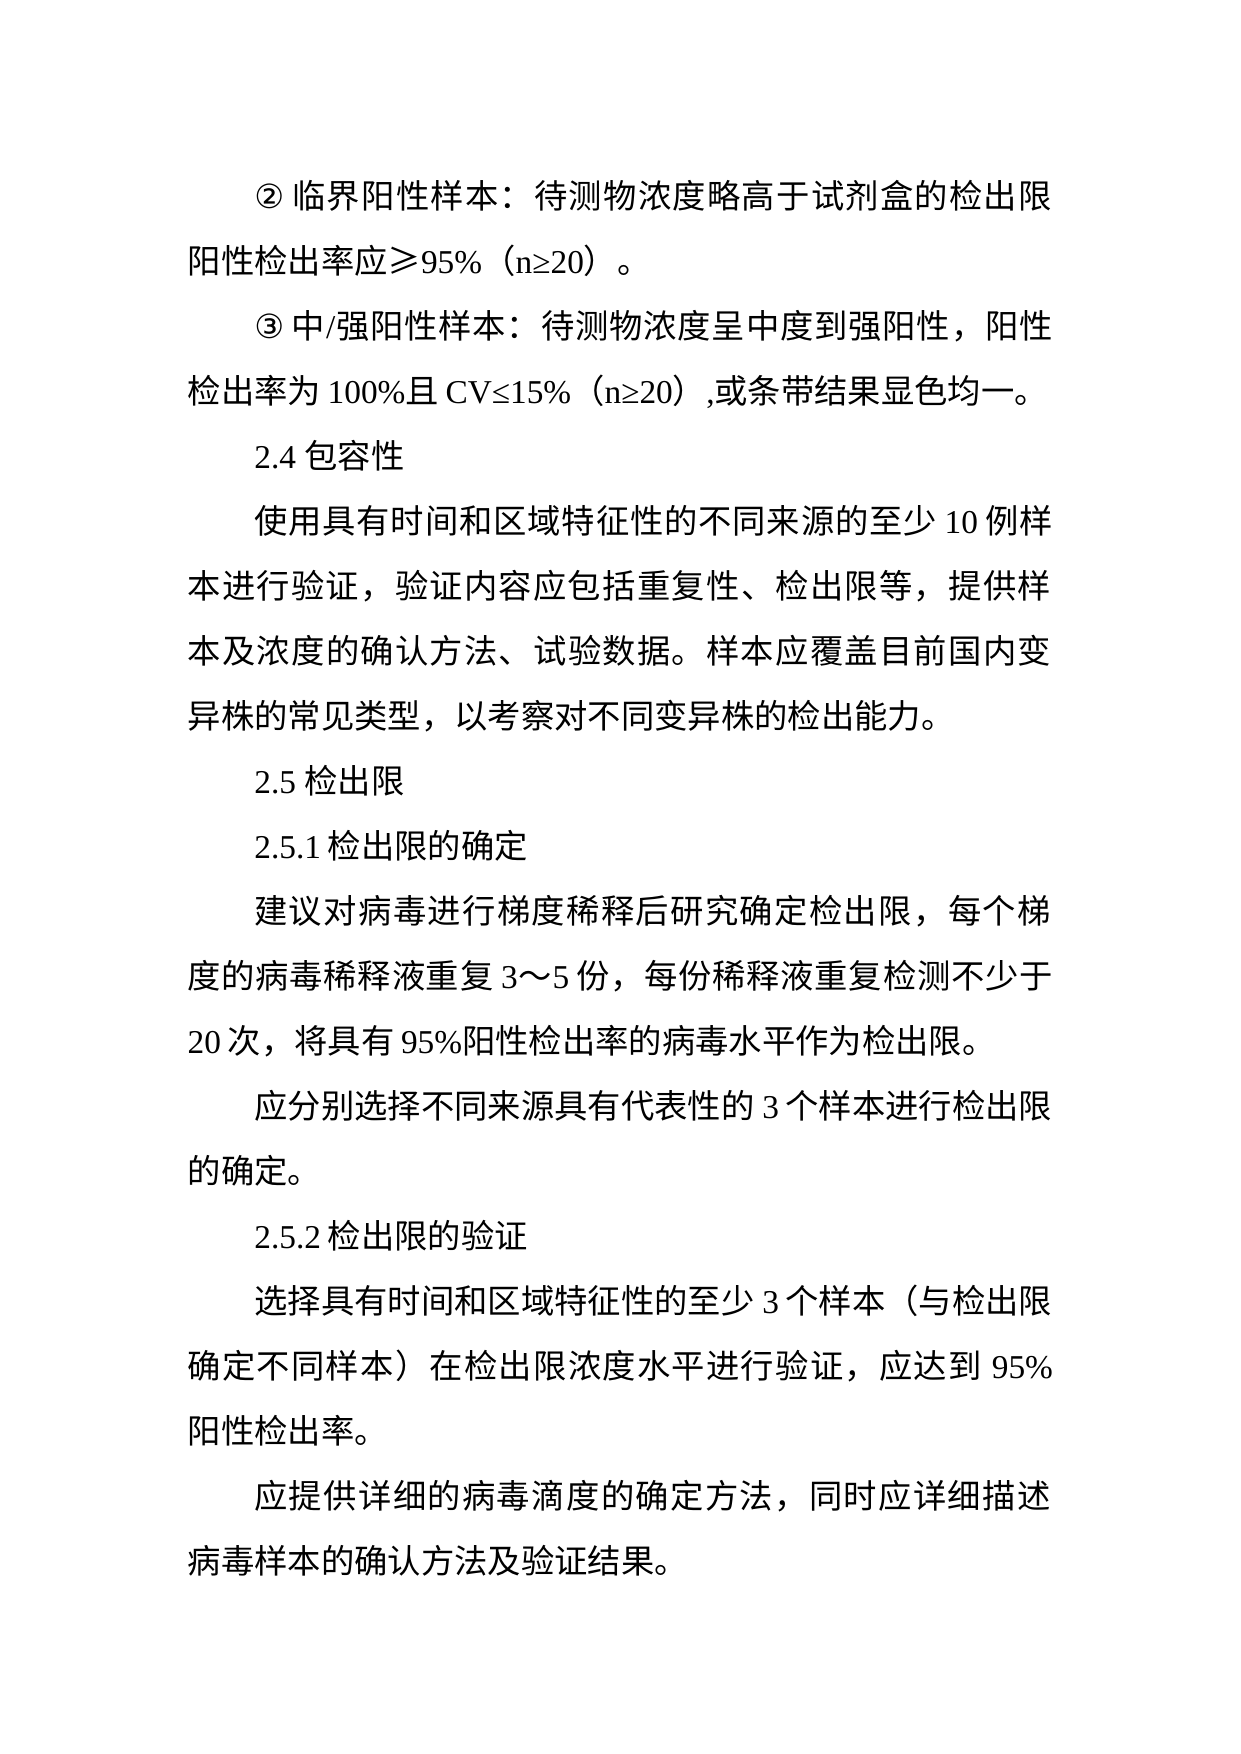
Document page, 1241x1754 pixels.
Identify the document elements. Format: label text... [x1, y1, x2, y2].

text 选择具有时间和区域特征性的至少3个样本（与检出限确定不同样本）在检出限浓度水平进行验证，应达到95%阳性检出率。 [187, 1267, 1053, 1462]
text 建议对病毒进行梯度稀释后研究确定检出限，每个梯度的病毒稀释液重复3～5份，每份稀释液重复检测不少于20次，将具有95%阳性检出率的病毒水平作为检出限。 [187, 877, 1053, 1072]
text 2.5.2检出限的验证 [187, 1202, 1053, 1267]
text 2.4 包容性 [187, 422, 1053, 487]
text 2.5.1检出限的确定 [187, 812, 1053, 877]
text 应分别选择不同来源具有代表性的3个样本进行检出限的确定。 [187, 1072, 1053, 1202]
text ③中/强阳性样本：待测物浓度呈中度到强阳性，阳性检出率为100%且CV≤15%（n≥20）,或条带结果显色均一。 [187, 292, 1053, 422]
text 2.5 检出限 [187, 747, 1053, 812]
text 使用具有时间和区域特征性的不同来源的至少10例样本进行验证，验证内容应包括重复性、检出限等，提供样本及浓度的确认方法、试验数据。样本应覆盖目前国内变异株的常见类型，以考察对不同变异株的检出能力。 [187, 487, 1053, 747]
text 应提供详细的病毒滴度的确定方法，同时应详细描述病毒样本的确认方法及验证结果。 [187, 1462, 1053, 1592]
text ②临界阳性样本：待测物浓度略高于试剂盒的检出限，阳性检出率应≥95%（n≥20）。 [187, 162, 1053, 292]
